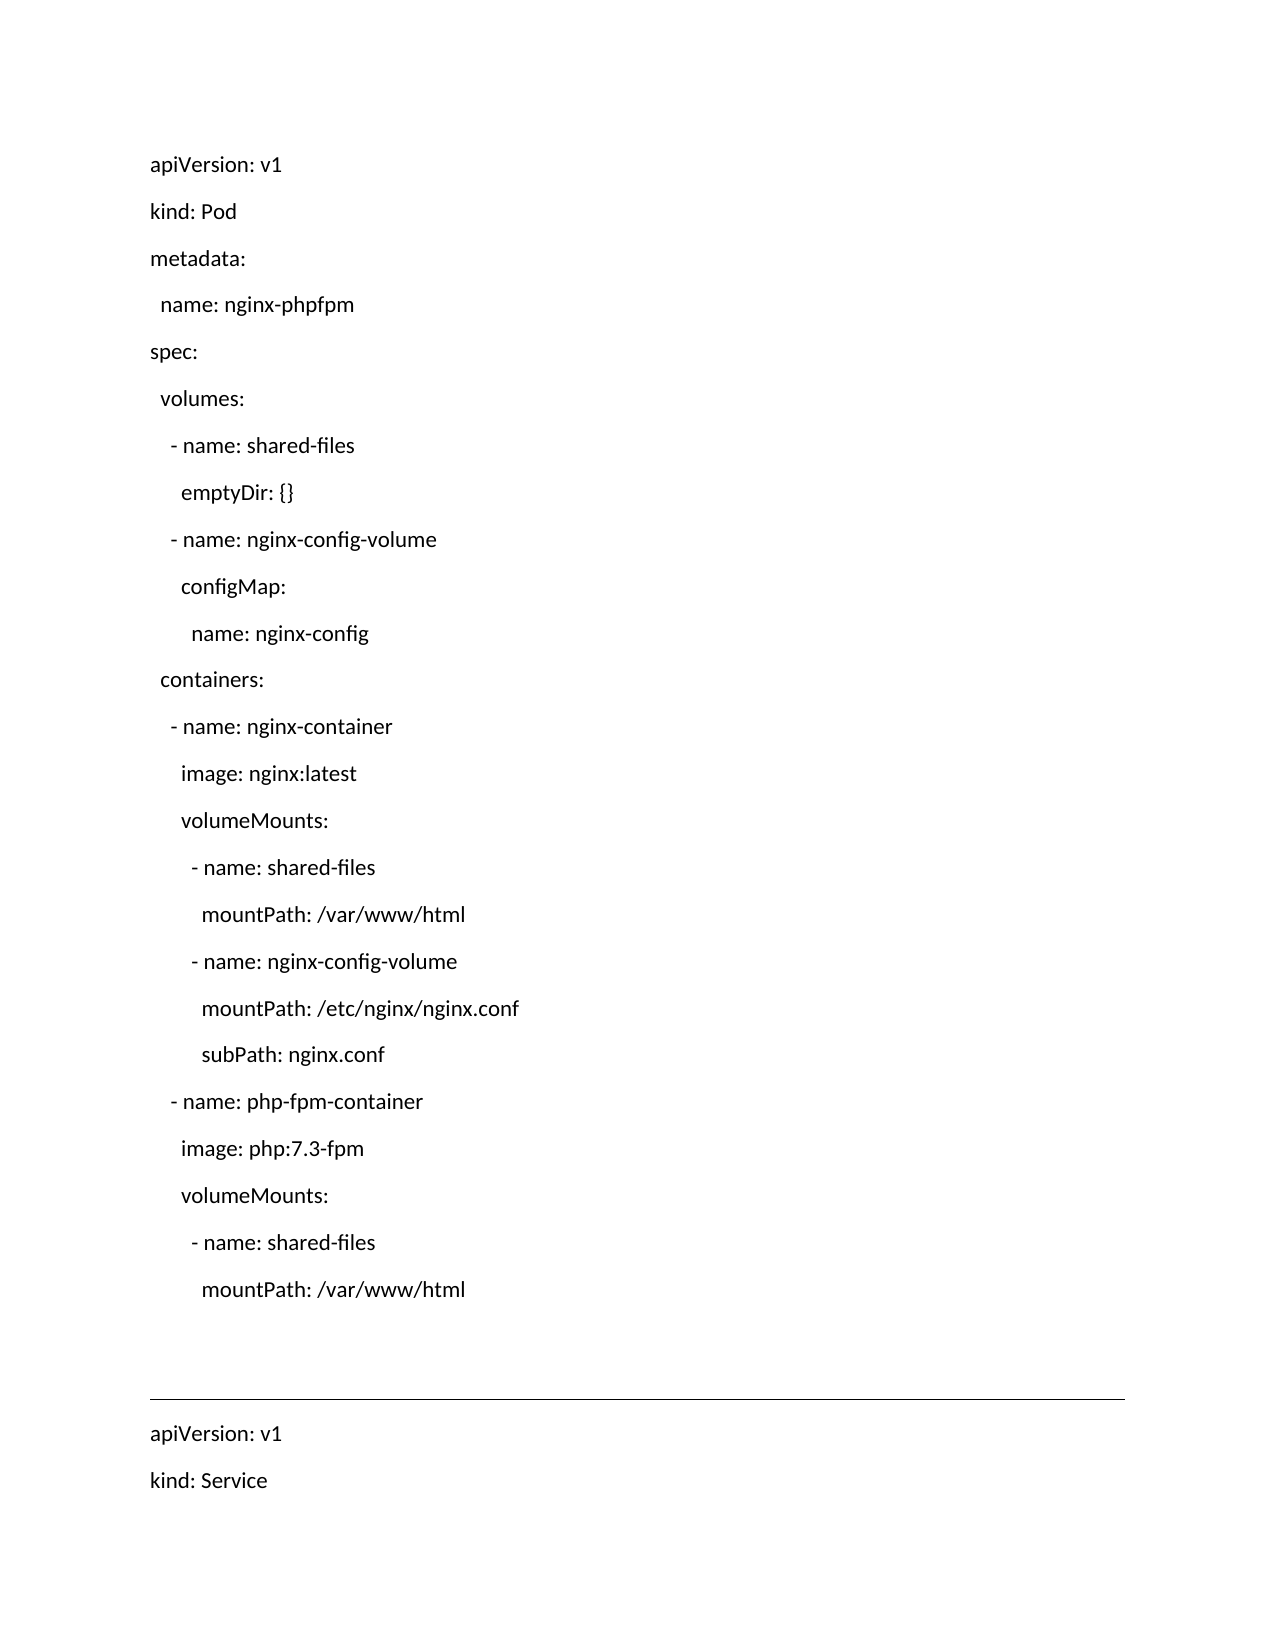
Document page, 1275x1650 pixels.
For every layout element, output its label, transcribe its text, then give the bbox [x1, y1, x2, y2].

text name: nginx-phpfpm [150, 291, 1125, 319]
text volumeMounts: [150, 1181, 1125, 1209]
text emptyDir: {} [150, 478, 1125, 506]
text mountPath: /etc/nginx/nginx.conf [150, 994, 1125, 1022]
text kind: Pod [150, 197, 1125, 225]
text - name: shared-files [150, 431, 1125, 459]
text mountPath: /var/www/html [150, 900, 1125, 928]
text mountPath: /var/www/html [150, 1275, 1125, 1303]
text volumeMounts: [150, 806, 1125, 834]
text subPath: nginx.conf [150, 1041, 1125, 1069]
text metadata: [150, 244, 1125, 272]
text - name: nginx-container [150, 712, 1125, 741]
text image: php:7.3-fpm [150, 1134, 1125, 1162]
text - name: shared-files [150, 1228, 1125, 1256]
text containers: [150, 666, 1125, 694]
text - name: nginx-config-volume [150, 947, 1125, 975]
text image: nginx:latest [150, 759, 1125, 787]
text name: nginx-config [150, 619, 1125, 647]
text kind: Service [150, 1466, 1125, 1494]
text - name: shared-files [150, 853, 1125, 881]
text - name: php-fpm-container [150, 1087, 1125, 1116]
text - name: nginx-config-volume [150, 525, 1125, 553]
text volumes: [150, 384, 1125, 412]
text apiVersion: v1 [150, 150, 1125, 178]
text spec: [150, 337, 1125, 366]
text apiVersion: v1 [150, 1419, 1125, 1447]
text configMap: [150, 572, 1125, 600]
